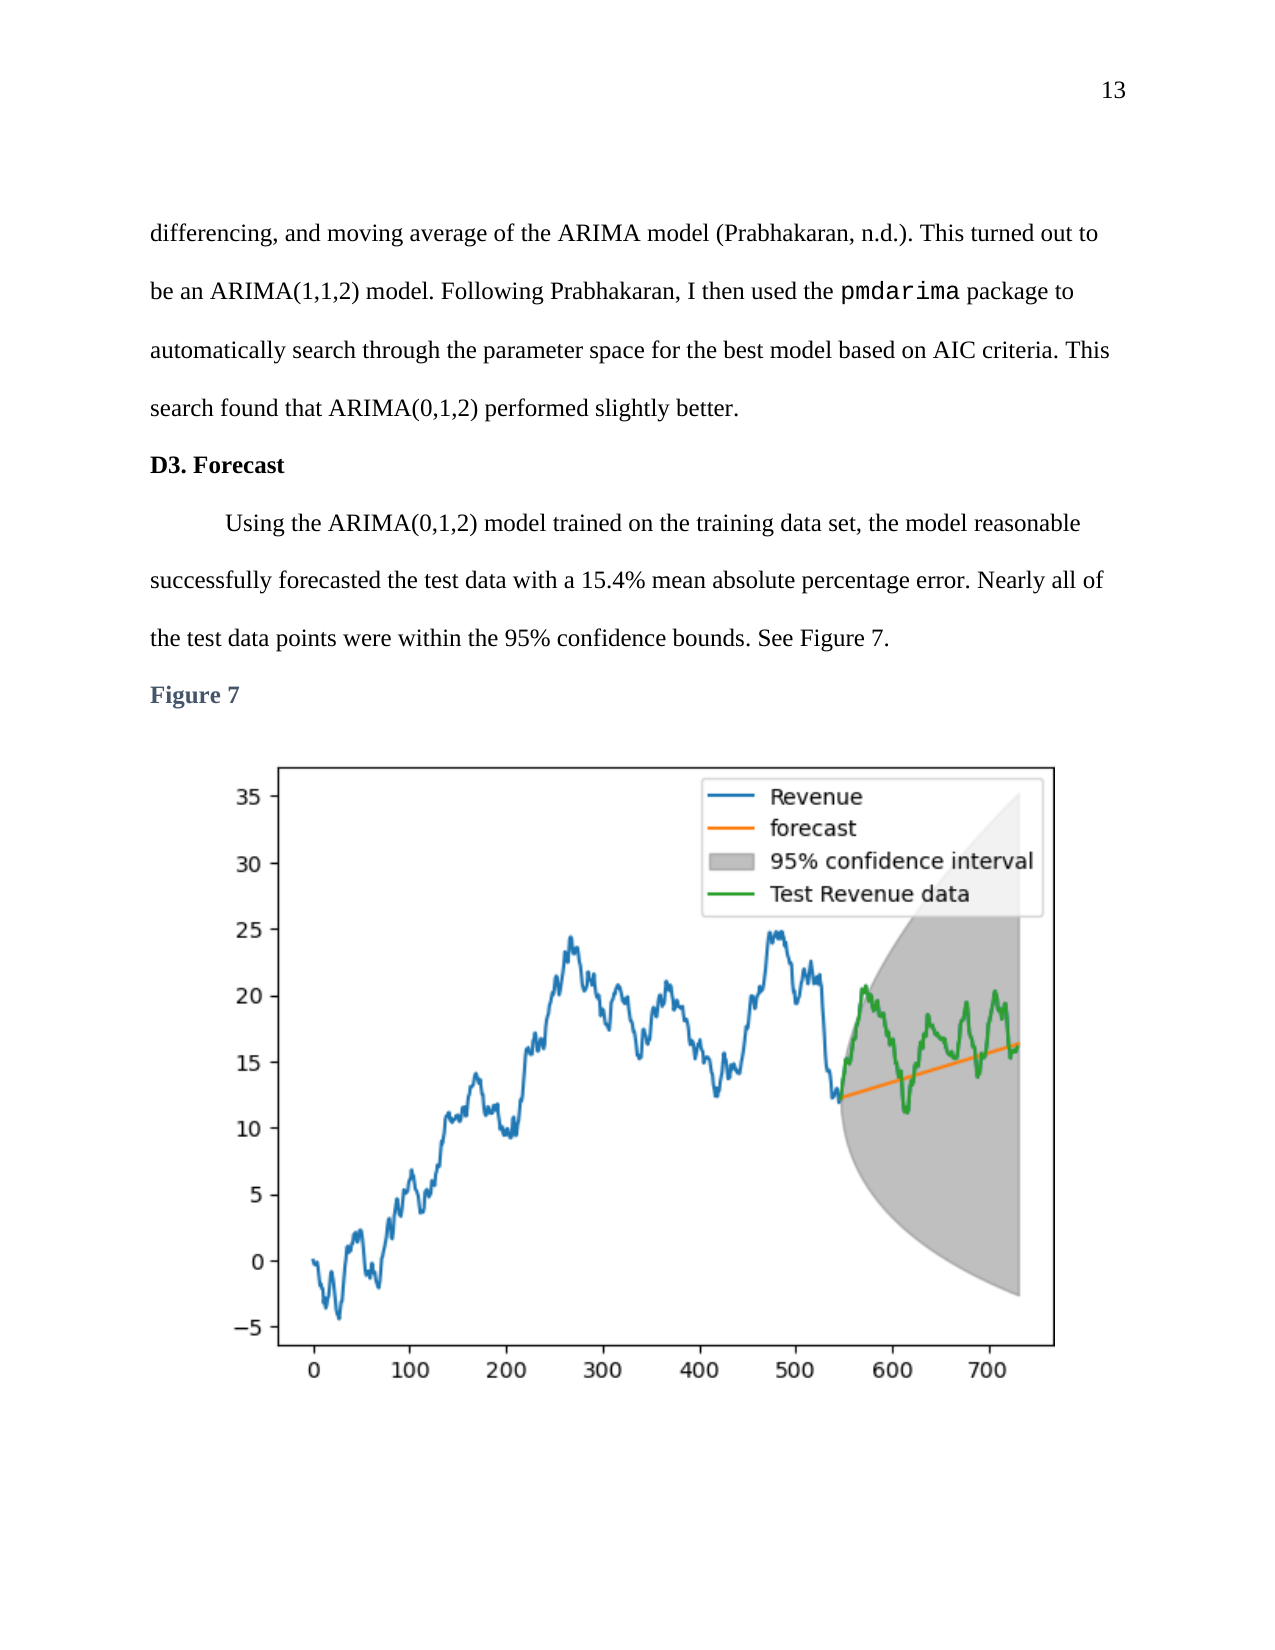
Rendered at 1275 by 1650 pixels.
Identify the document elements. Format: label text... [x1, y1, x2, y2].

text Figure 7 [150, 681, 1125, 709]
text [150, 218, 1125, 422]
picture [220, 758, 1055, 1389]
text Using the ARIMA(0,1,2) model trained on the training data set, the model reasonable successfully forecasted the test data with a 15.4% mean absolute percentage error. Nearly all of the test data points were within the 95% confidence bounds. See Figure 7. [150, 508, 1125, 652]
subtitle D3. Forecast [150, 451, 1125, 479]
